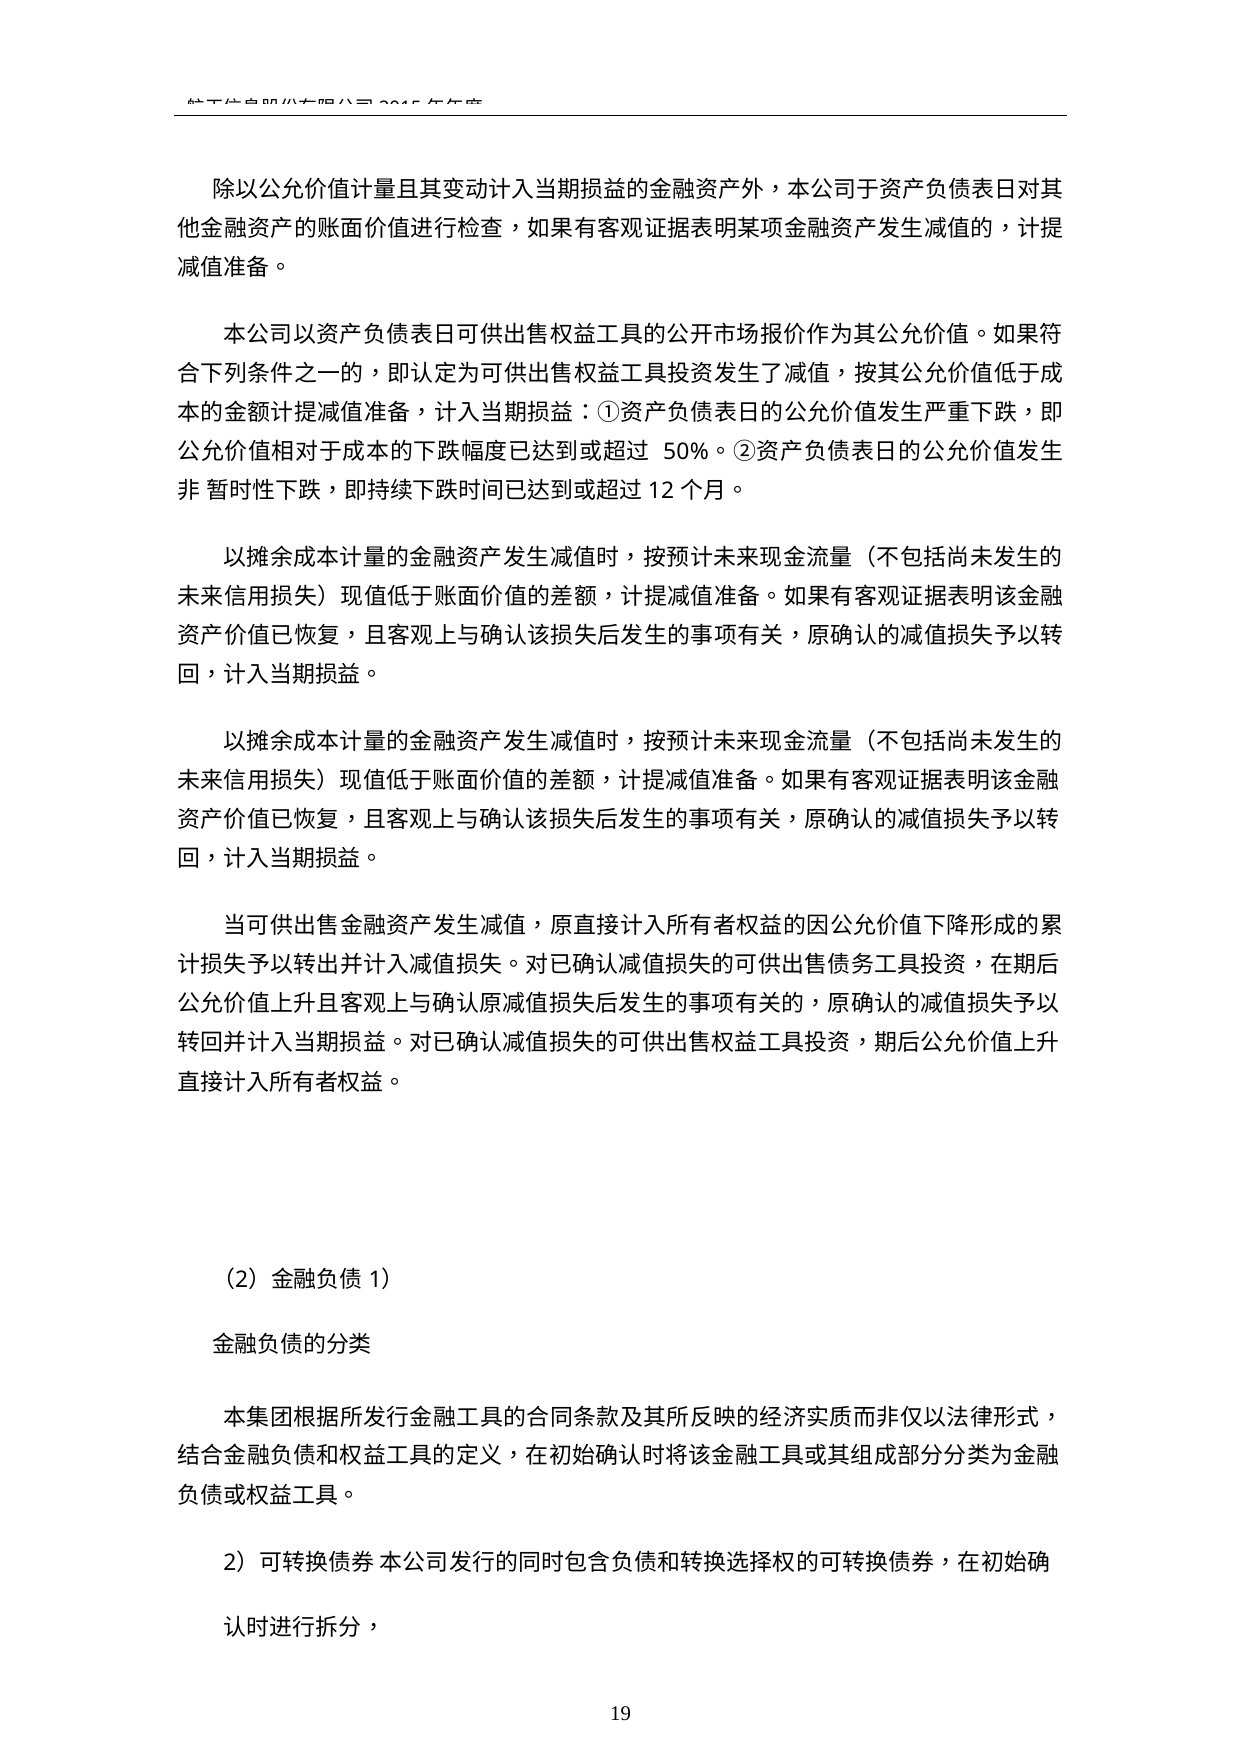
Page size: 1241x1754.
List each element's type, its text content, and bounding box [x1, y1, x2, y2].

text 以摊余成本计量的金融资产发生减值时，按预计未来现金流量（不包括尚未发生的 未来信用损失）现值低于账面价值的差额，计提减值准备。如果有客观证据表明该金融 资产价值已恢复，且客观上与确认该损失后发生的事项有关，原确认的减值损失予以转 回，计入当期损益。 [177, 725, 1063, 873]
text 本公司以资产负债表日可供出售权益工具的公开市场报价作为其公允价值。如果符 合下列条件之一的，即认定为可供出售权益工具投资发生了减值，按其公允价值低于成 本的金额计提减值准备，计入当期损益：①资产负债表日的公允价值发生严重下跌，即 公允价值相对于成本的下跌幅度已达到或超过 50%。②资产负债表日的公允价值发生非 暂时性下跌，即持续下跌时间已达到或超过 12 个月。 [177, 318, 1064, 505]
text 本集团根据所发行金融工具的合同条款及其所反映的经济实质而非仅以法律形式， 结合金融负债和权益工具的定义，在初始确认时将该金融工具或其组成部分分类为金融 负债或权益工具。 [177, 1400, 1063, 1510]
subtitle 除以公允价值计量且其变动计入当期损益的金融资产外，本公司于资产负债表日对其 他金融资产的账面价值进行检查，如果有客观证据表明某项金融资产发生减值的，计提 减值准备。 [177, 173, 1064, 282]
text 19 [388, 1701, 853, 1725]
text （2）金融负债 1）金融负债的分类 [212, 1263, 407, 1359]
text 当可供出售金融资产发生减值，原直接计入所有者权益的因公允价值下降形成的累 计损失予以转出并计入减值损失。对已确认减值损失的可供出售债务工具投资，在期后 公允价值上升且客观上与确认原减值损失后发生的事项有关的，原确认的减值损失予以 转回并计入当期损益。对已确认减值损失的可供出售权益工具投资，期后公允价值上升 直接计入所有者权益。 [177, 909, 1063, 1097]
text 以摊余成本计量的金融资产发生减值时，按预计未来现金流量（不包括尚未发生的 未来信用损失）现值低于账面价值的差额，计提减值准备。如果有客观证据表明该金融 资产价值已恢复，且客观上与确认该损失后发生的事项有关，原确认的减值损失予以转 回，计入当期损益。 [177, 541, 1063, 689]
text 2）可转换债券 本公司发行的同时包含负债和转换选择权的可转换债券，在初始确认时进行拆分， [223, 1545, 1065, 1642]
